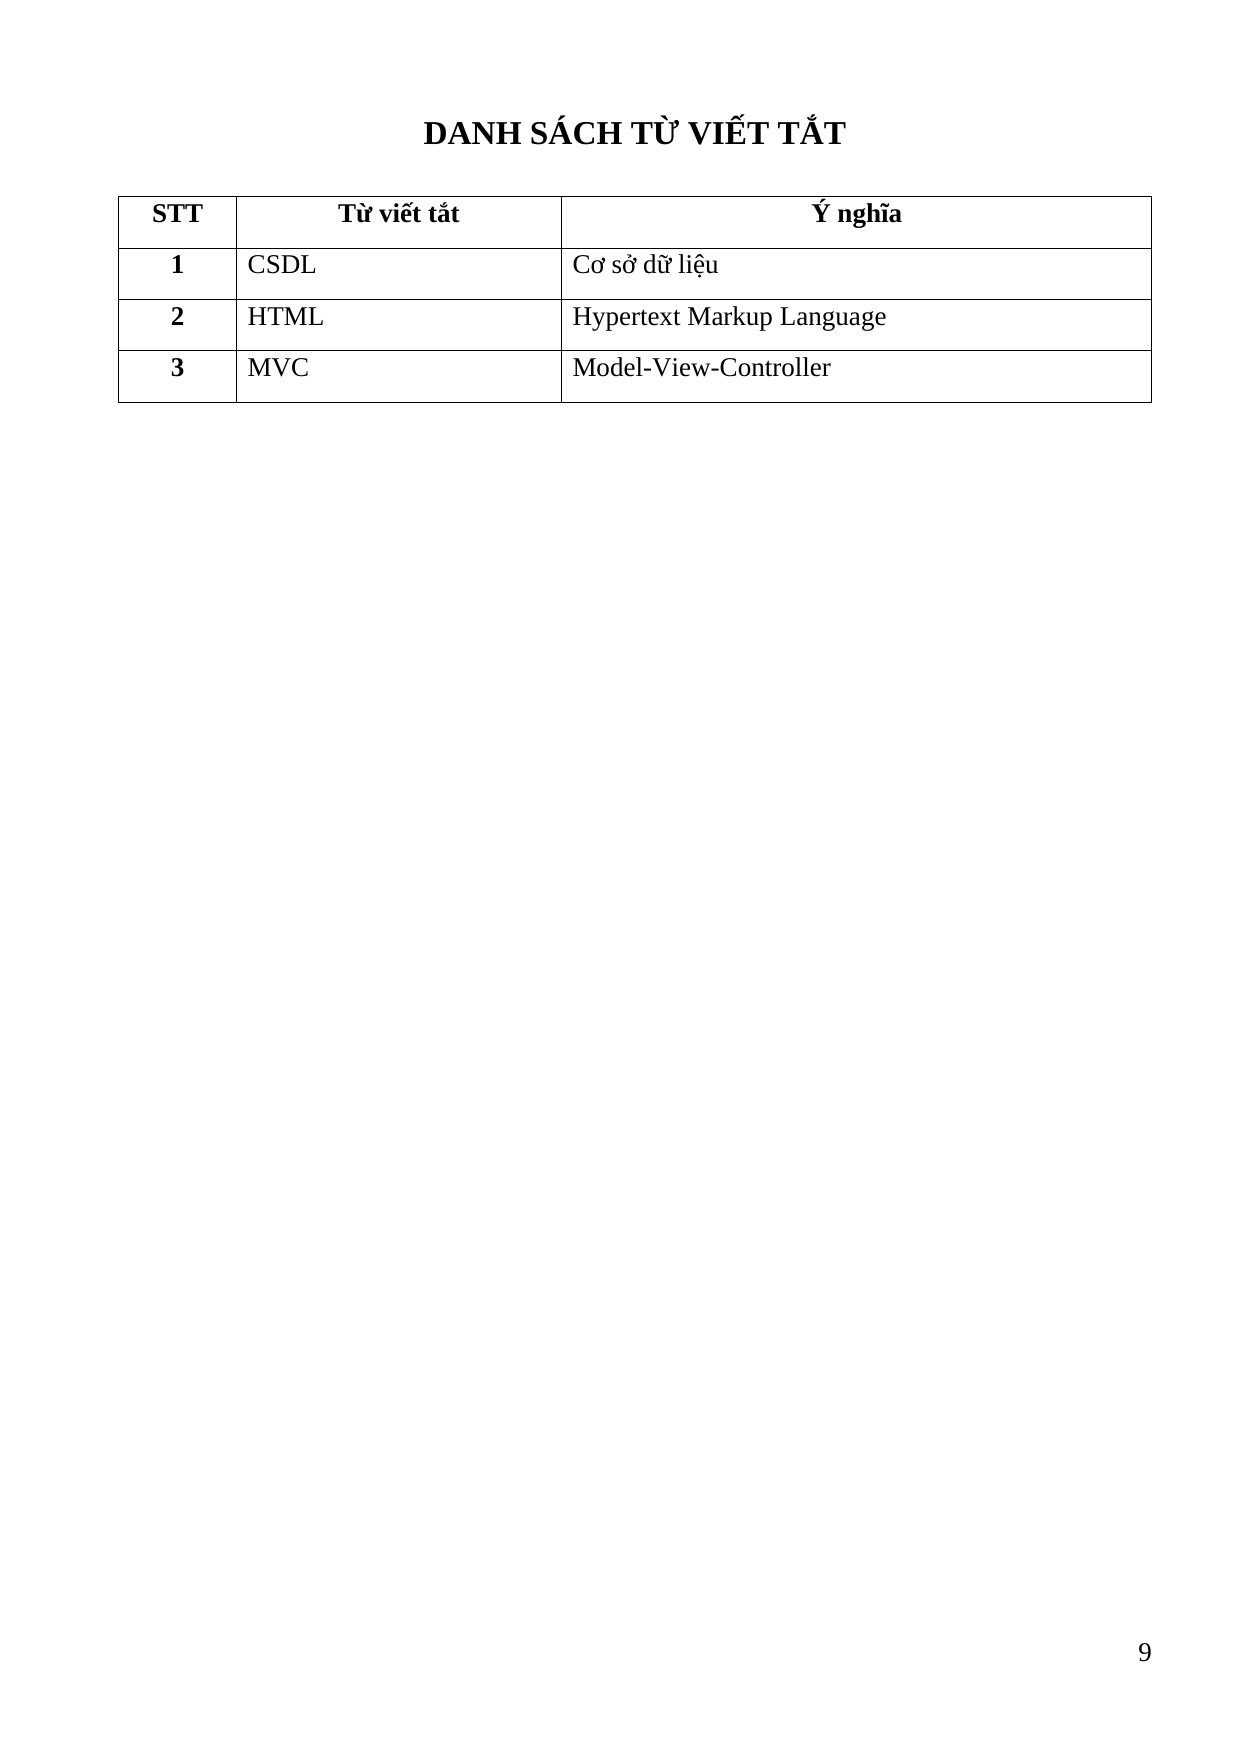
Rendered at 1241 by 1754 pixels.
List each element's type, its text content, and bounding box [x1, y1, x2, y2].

table_cell Cơ sở dữ liệu [562, 249, 1151, 299]
table_header Ý nghĩa [562, 197, 1151, 247]
text DANH SÁCH TỪ VIẾT TẮT [118, 114, 1152, 152]
table_cell 1 [119, 249, 236, 299]
table_cell Hypertext Markup Language [562, 300, 1151, 350]
table_cell Model-View-Controller [562, 351, 1151, 402]
table_cell MVC [237, 351, 561, 402]
table_header Từ viết tắt [237, 197, 561, 247]
table_cell 3 [119, 351, 236, 402]
table_cell 2 [119, 300, 236, 350]
table_cell HTML [237, 300, 561, 350]
table_cell CSDL [237, 249, 561, 299]
table_header STT [119, 197, 236, 247]
